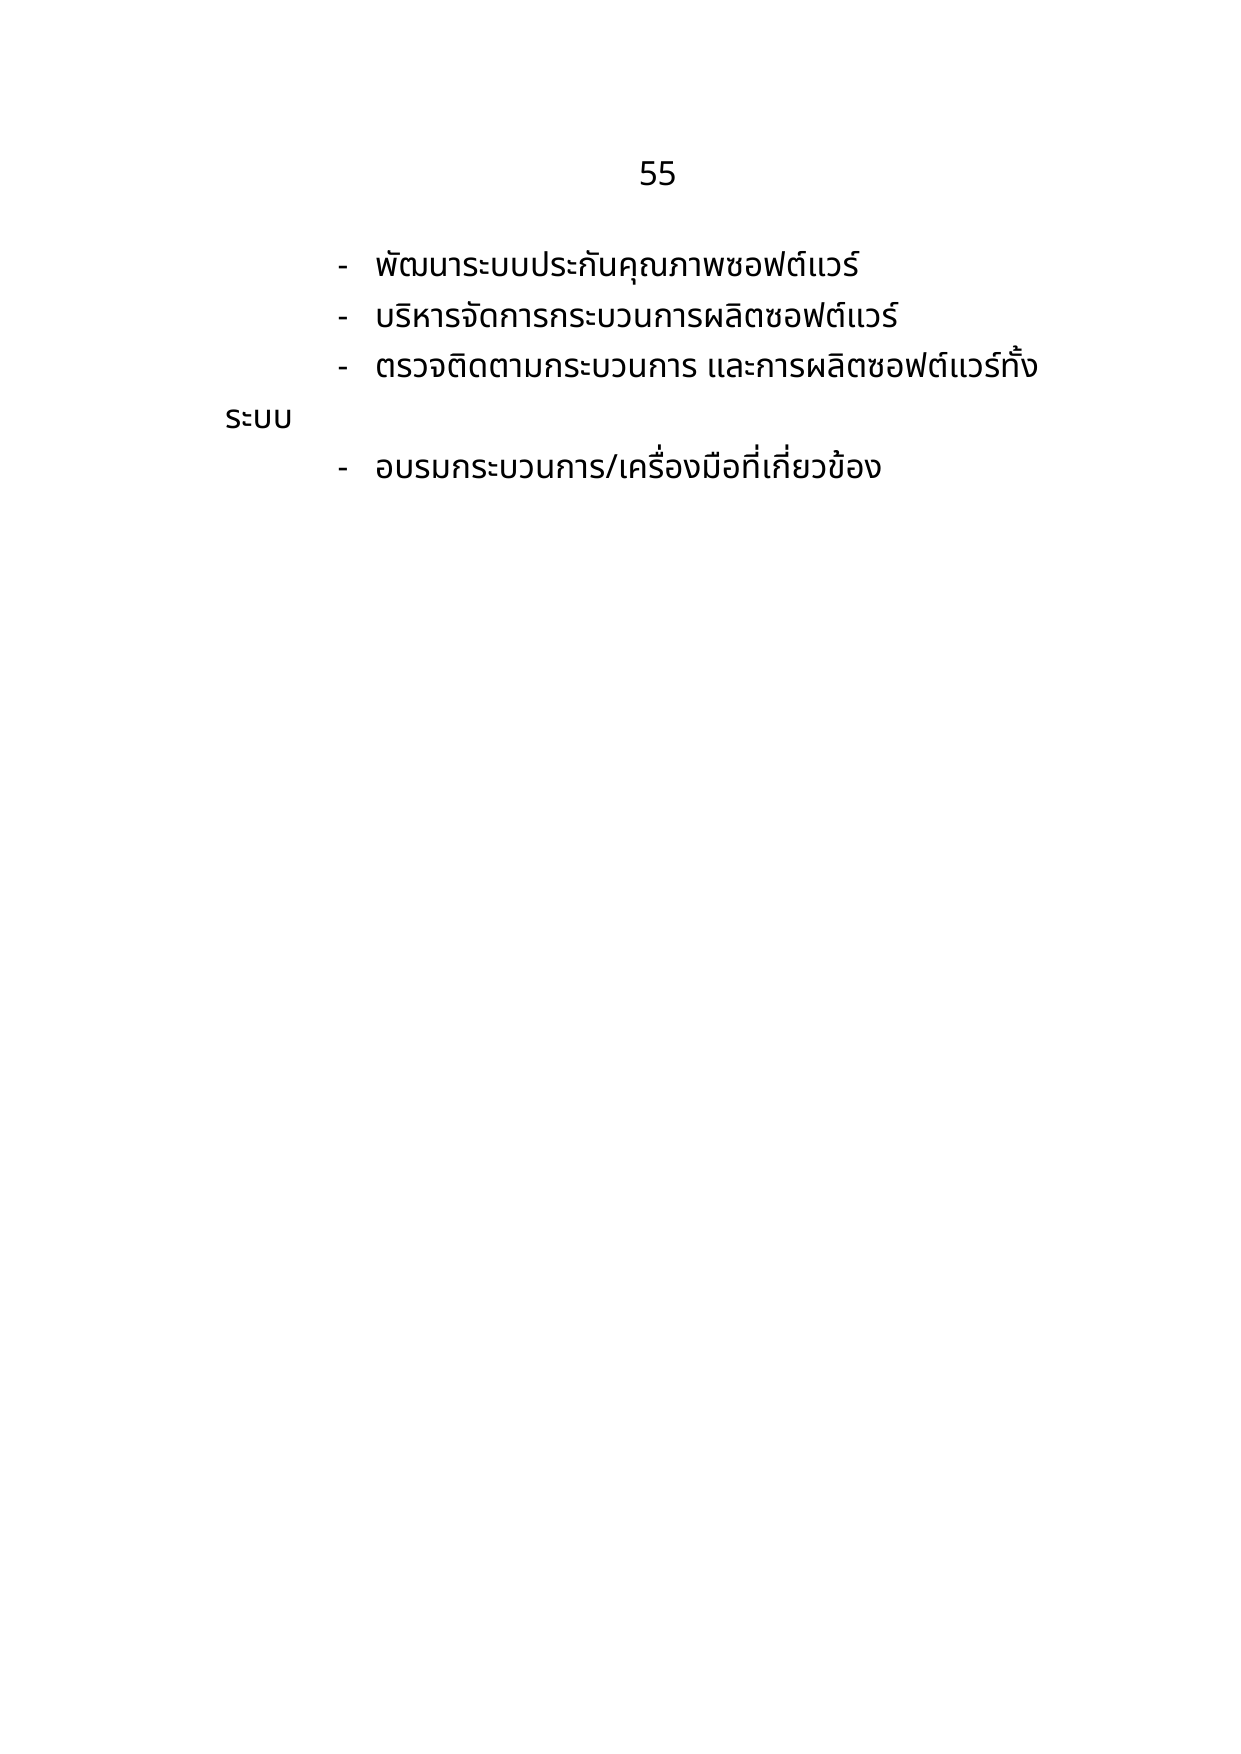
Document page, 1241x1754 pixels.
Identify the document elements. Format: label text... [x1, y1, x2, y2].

text - ตรวจติดตามกระบวนการ และการผลิตซอฟต์แวร์ทั้งระบบ [225, 342, 1090, 443]
text - บริหารจัดการกระบวนการผลิตซอฟต์แวร์ [225, 291, 1090, 342]
text - อบรมกระบวนการ/เครื่องมือที่เกี่ยวข้อง [225, 443, 1090, 494]
text - พัฒนาระบบประกันคุณภาพซอฟต์แวร์ [225, 241, 1090, 291]
